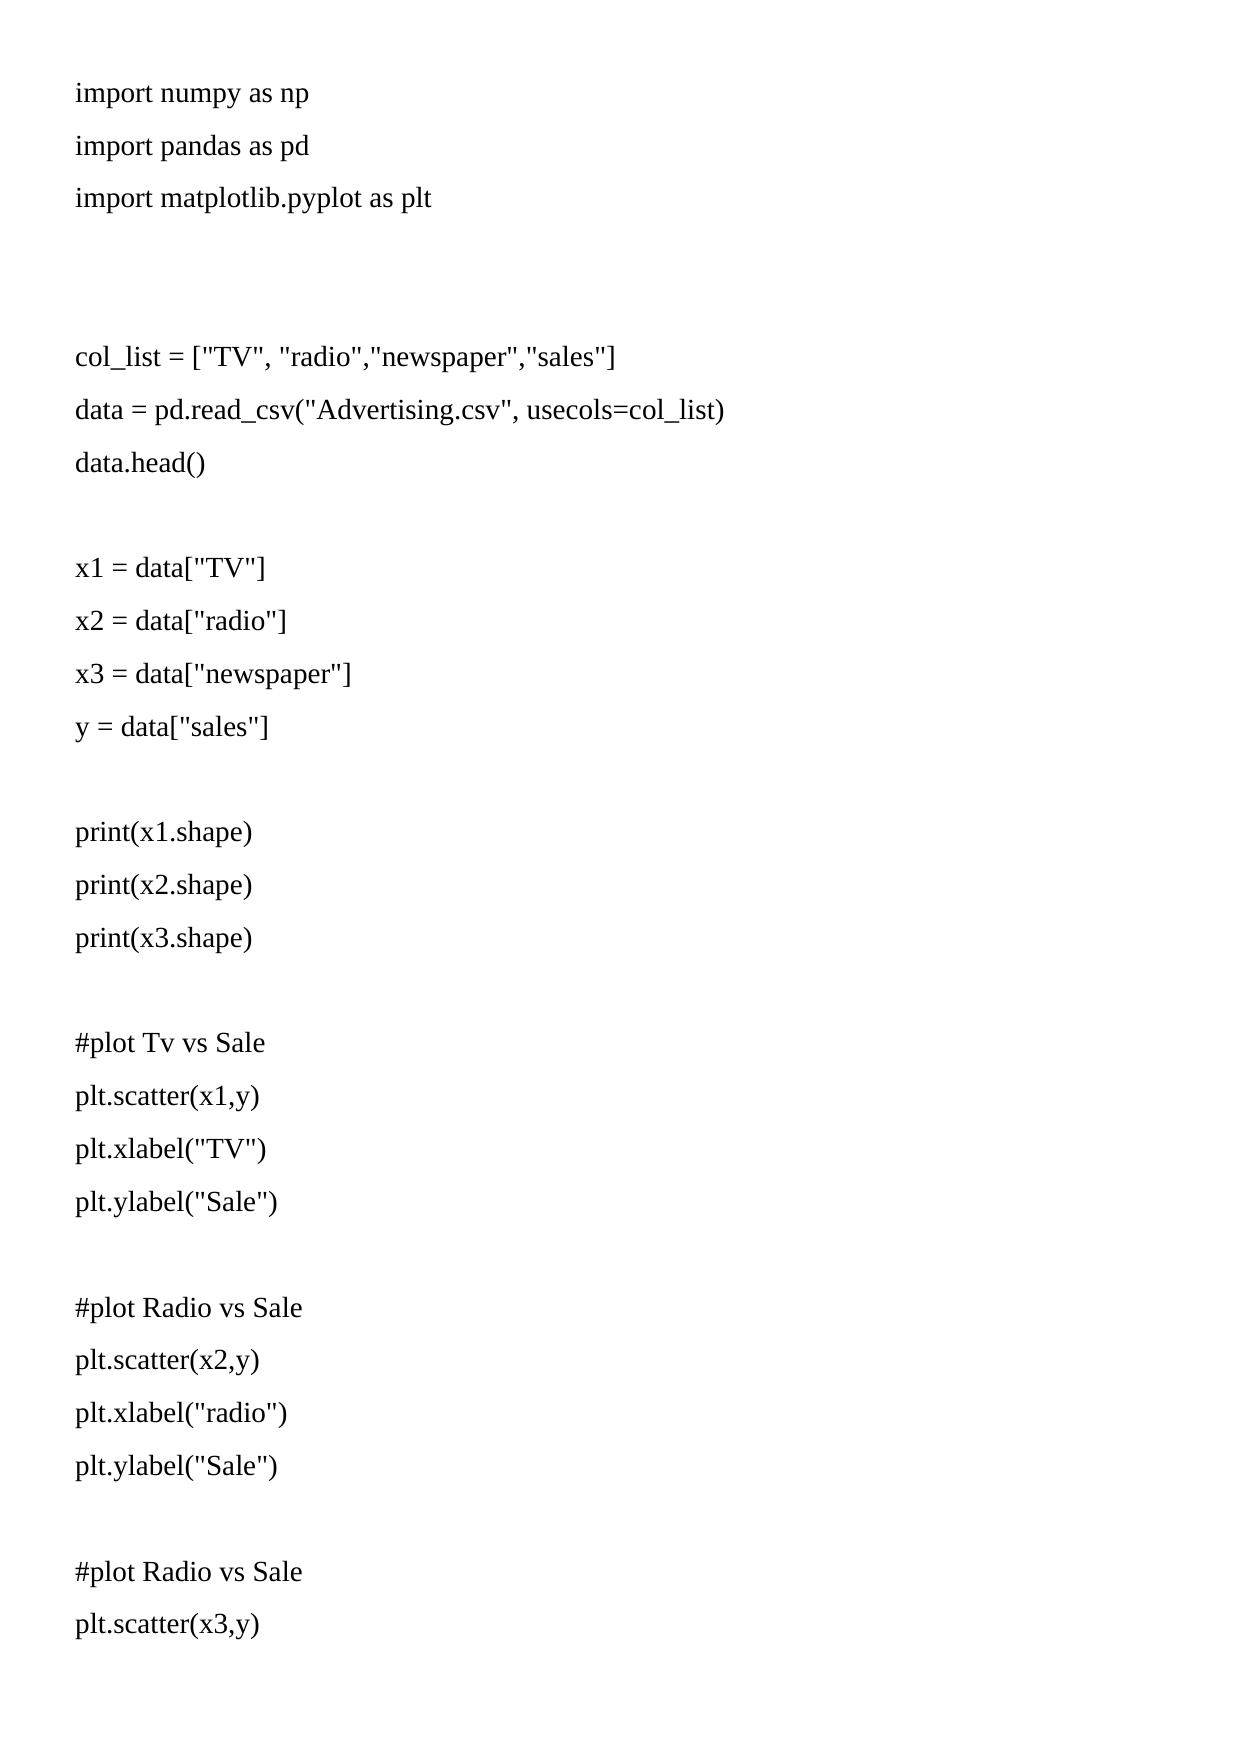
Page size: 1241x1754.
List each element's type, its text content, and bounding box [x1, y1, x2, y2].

text import matplotlib.pyplot as plt [75, 181, 1165, 214]
text #plot Radio vs Sale [75, 1554, 1165, 1587]
text print(x1.shape) [75, 814, 1165, 848]
text print(x3.shape) [75, 920, 1165, 953]
text data = pd.read_csv("Advertising.csv", usecols=col_list) [75, 392, 1165, 425]
text print(x2.shape) [75, 867, 1165, 901]
text col_list = ["TV", "radio","newspaper","sales"] [75, 339, 1165, 373]
text plt.scatter(x1,y) [75, 1078, 1165, 1112]
text #plot Radio vs Sale [75, 1290, 1165, 1323]
text plt.xlabel("radio") [75, 1395, 1165, 1429]
text y = data["sales"] [75, 709, 1165, 742]
text x1 = data["TV"] [75, 550, 1165, 584]
text data.head() [75, 445, 1165, 478]
text import pandas as pd [75, 128, 1165, 161]
text plt.scatter(x2,y) [75, 1342, 1165, 1376]
text import numpy as np [75, 75, 1165, 108]
text plt.xlabel("TV") [75, 1131, 1165, 1165]
text x3 = data["newspaper"] [75, 656, 1165, 689]
text x2 = data["radio"] [75, 603, 1165, 637]
text plt.scatter(x3,y) [75, 1607, 1165, 1640]
text plt.ylabel("Sale") [75, 1448, 1165, 1482]
text #plot Tv vs Sale [75, 1026, 1165, 1059]
text plt.ylabel("Sale") [75, 1184, 1165, 1218]
